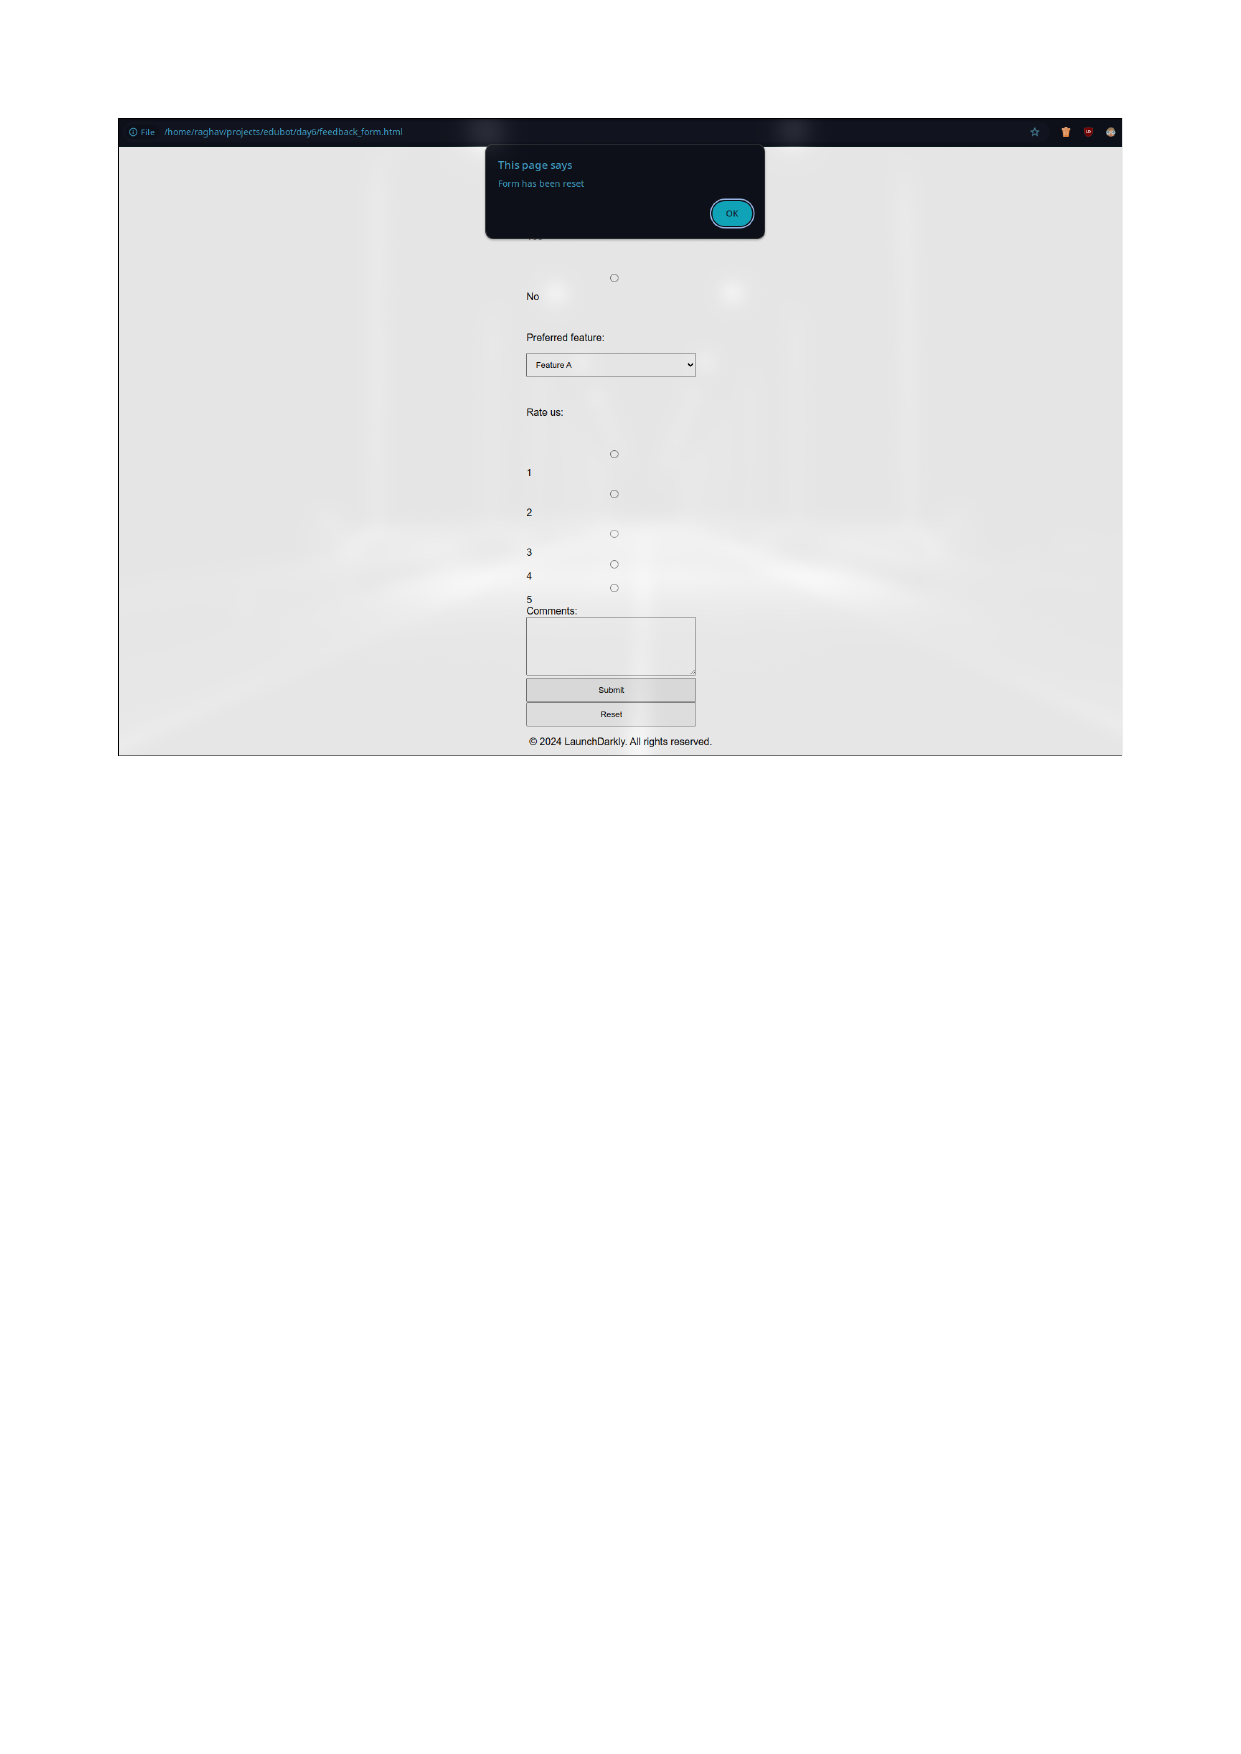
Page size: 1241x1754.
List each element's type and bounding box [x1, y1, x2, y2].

picture [118, 118, 1123, 756]
